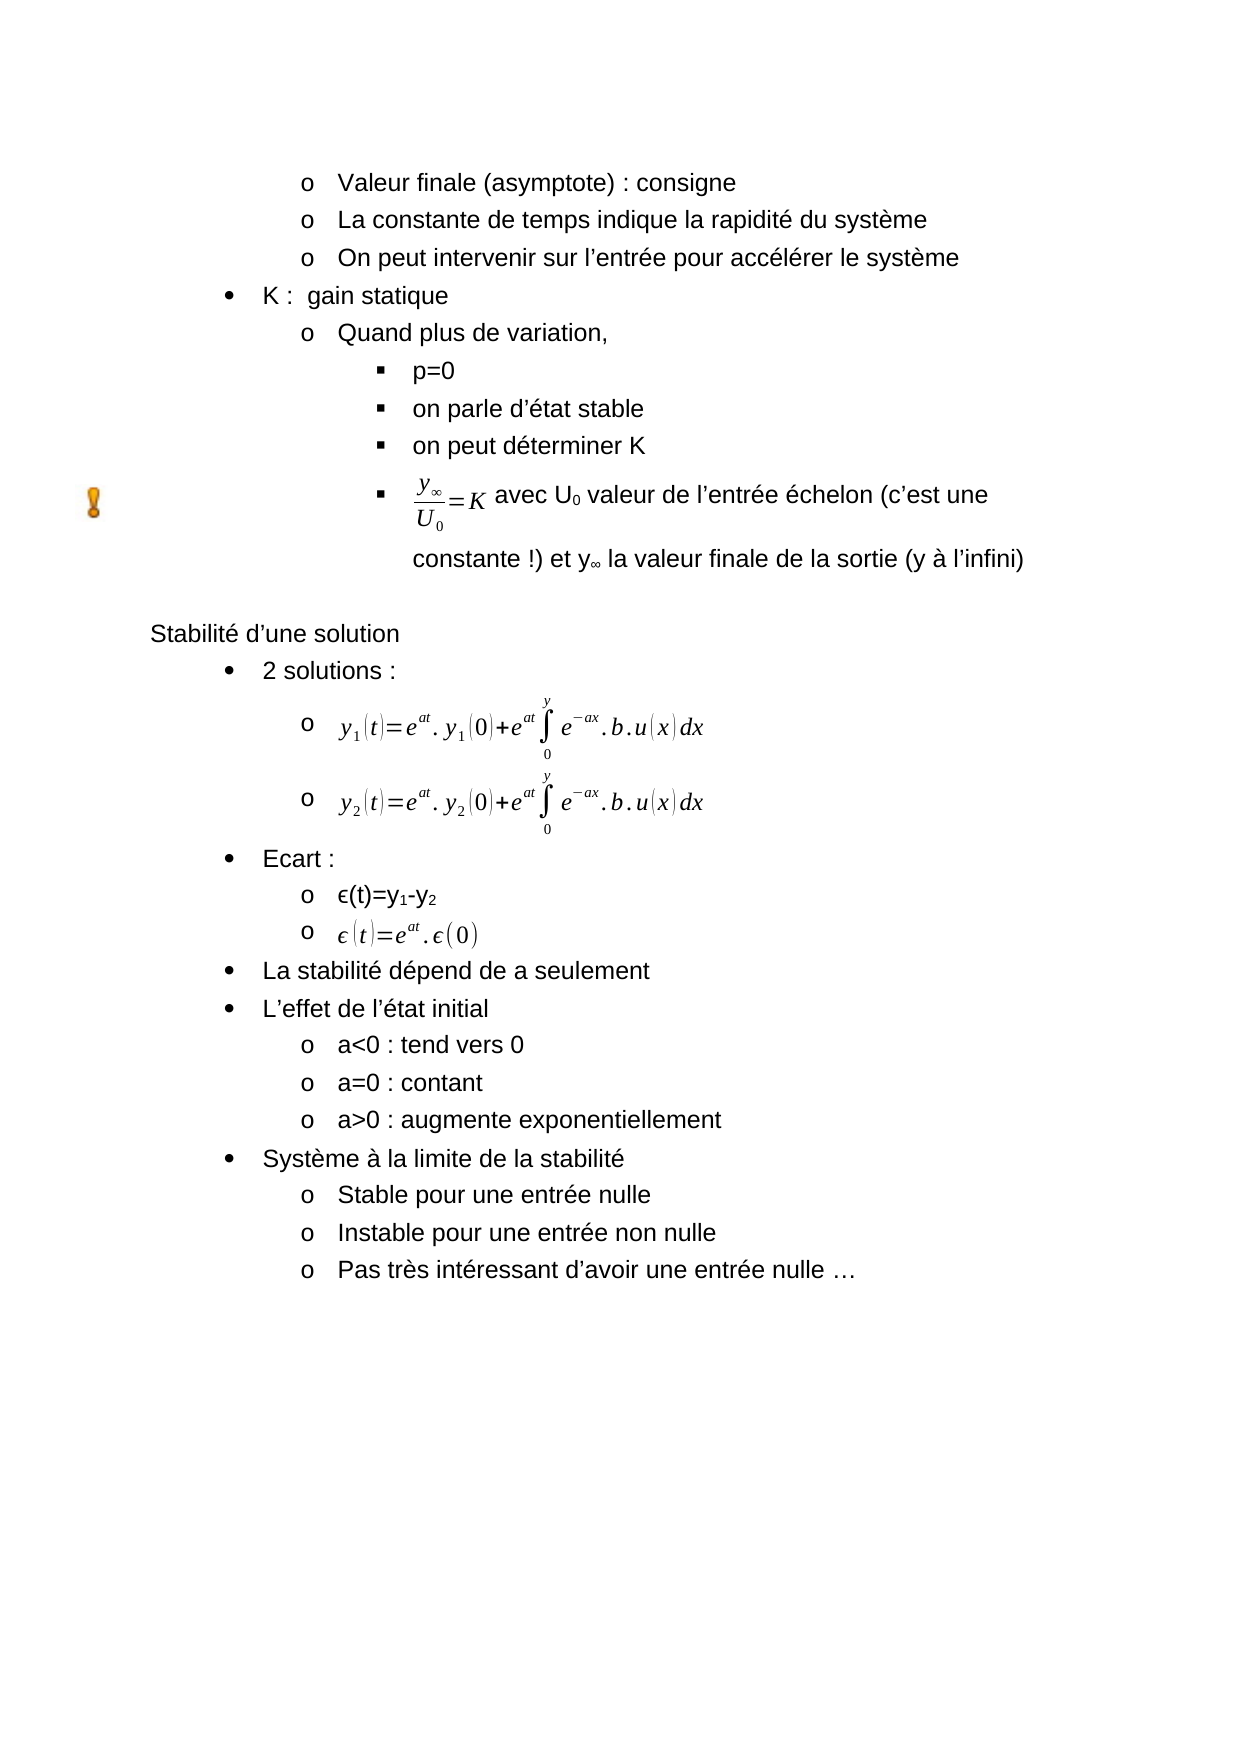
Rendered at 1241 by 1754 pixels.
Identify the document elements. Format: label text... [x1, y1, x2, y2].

text Ecart : [225, 839, 1090, 877]
text on parle d’état stable [375, 389, 1090, 427]
text p=0 [375, 352, 1090, 389]
text avec U0 valeur de l’entrée échelon (c’est une constante !) et y∞ la valeur finale de la sortie (y à l’infini) [375, 464, 1090, 577]
text a=0 : contant [300, 1064, 1090, 1102]
text K : gain statique [225, 277, 1090, 314]
text Pas très intéressant d’avoir une entrée nulle … [300, 1252, 1090, 1289]
text on peut déterminer K [375, 427, 1090, 464]
text Stable pour une entrée nulle [300, 1177, 1090, 1214]
text a<0 : tend vers 0 [300, 1027, 1090, 1064]
text ϵ(t)=y1-y2 [300, 877, 1090, 914]
picture [75, 484, 113, 522]
text a>0 : augmente exponentiellement [300, 1102, 1090, 1139]
text L’effet de l’état initial [225, 989, 1090, 1027]
text Instable pour une entrée non nulle [300, 1214, 1090, 1252]
text On peut intervenir sur l’entrée pour accélérer le système [300, 239, 1090, 277]
text Système à la limite de la stabilité [225, 1139, 1090, 1177]
text Quand plus de variation, [300, 314, 1090, 352]
text La stabilité dépend de a seulement [225, 952, 1090, 989]
text Valeur finale (asymptote) : consigne [300, 164, 1090, 202]
text Stabilité d’une solution [150, 614, 1090, 652]
text La constante de temps indique la rapidité du système [300, 202, 1090, 239]
text 2 solutions : [225, 652, 1090, 689]
